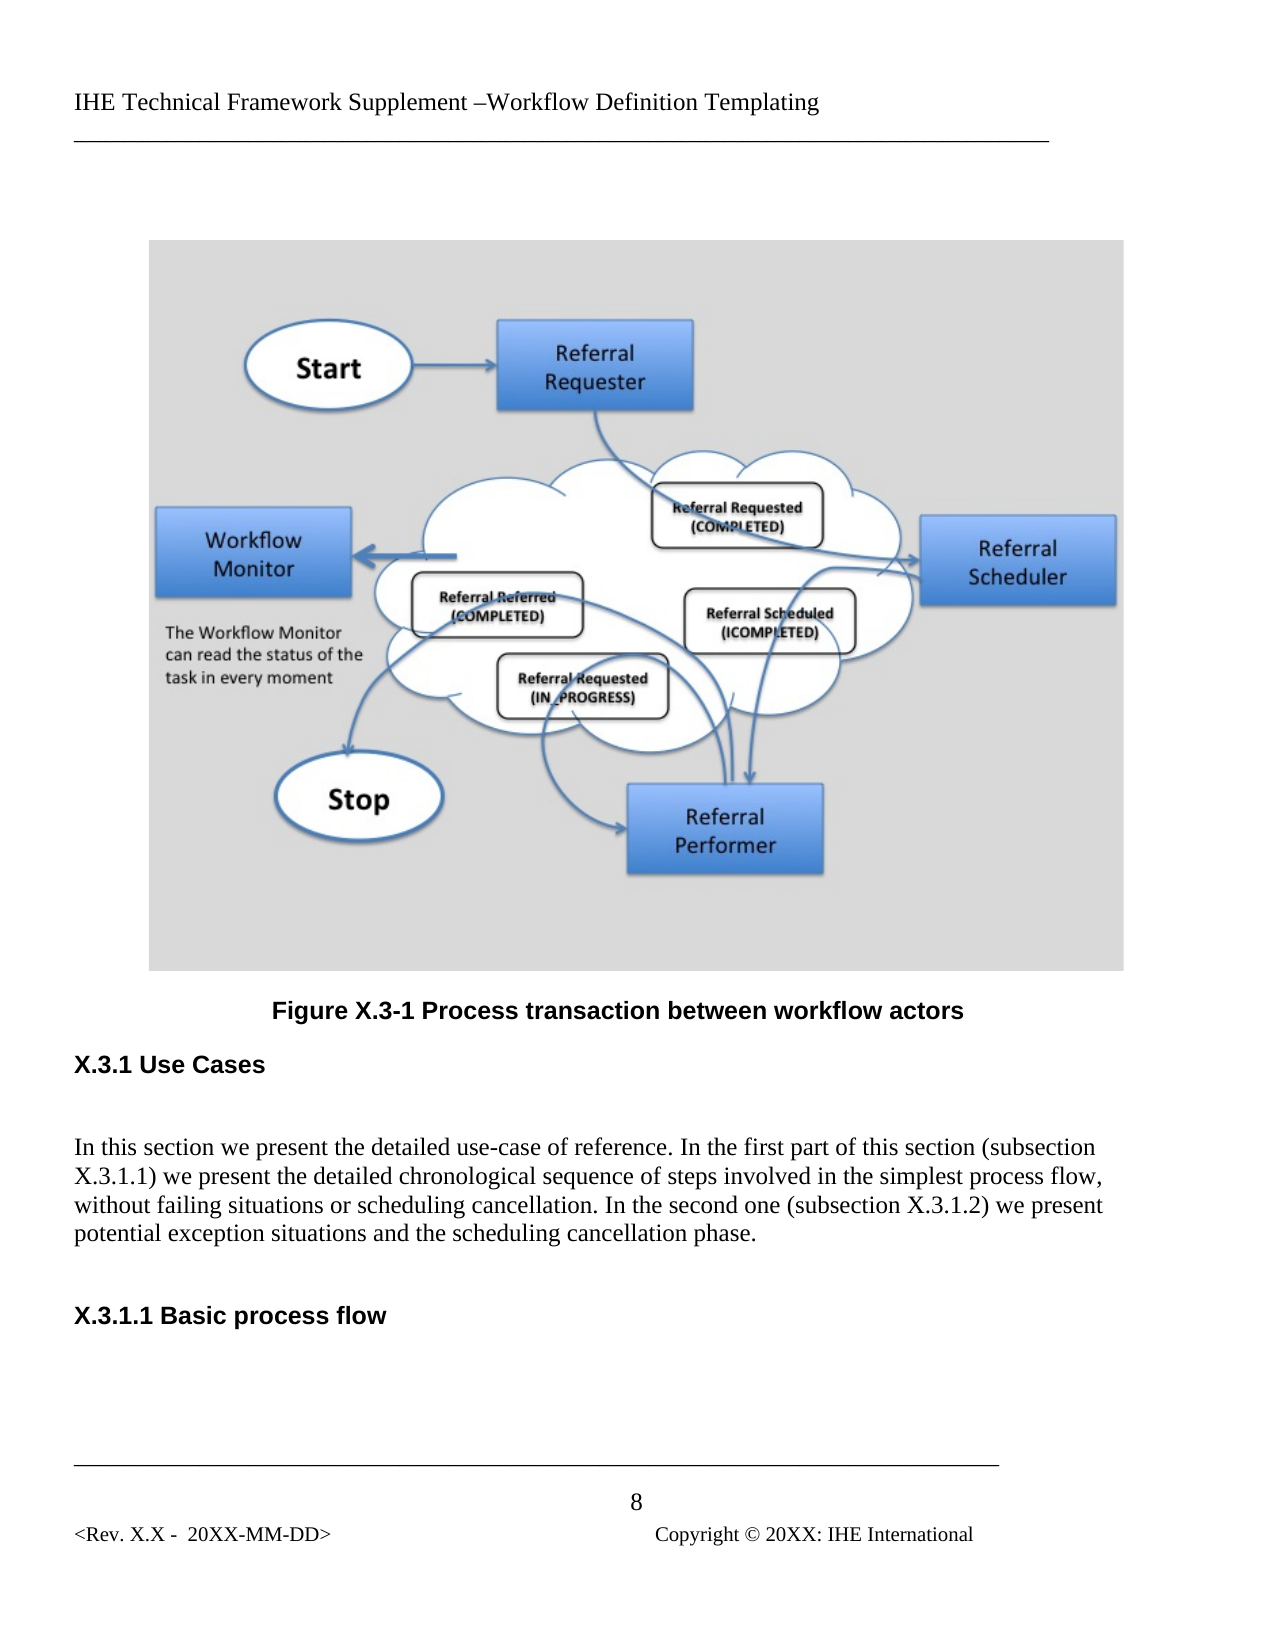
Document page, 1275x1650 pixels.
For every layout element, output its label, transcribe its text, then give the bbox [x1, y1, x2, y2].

text X.3.1 Use Cases [74, 1050, 1162, 1078]
picture [148, 240, 1124, 971]
text X.3.1.1 Basic process flow [74, 1301, 1162, 1330]
text In this section we present the detailed use-case of reference. In the first part of this section (subsection X.3.1.1) we present the detailed chronological sequence of steps involved in the simplest process flow, without failing situations or scheduling cancellation. In the second one (subsection X.3.1.2) we present potential exception situations and the scheduling cancellation phase. [74, 1132, 1162, 1247]
text Figure X.3-1 Process transaction between workflow actors [74, 996, 1162, 1025]
